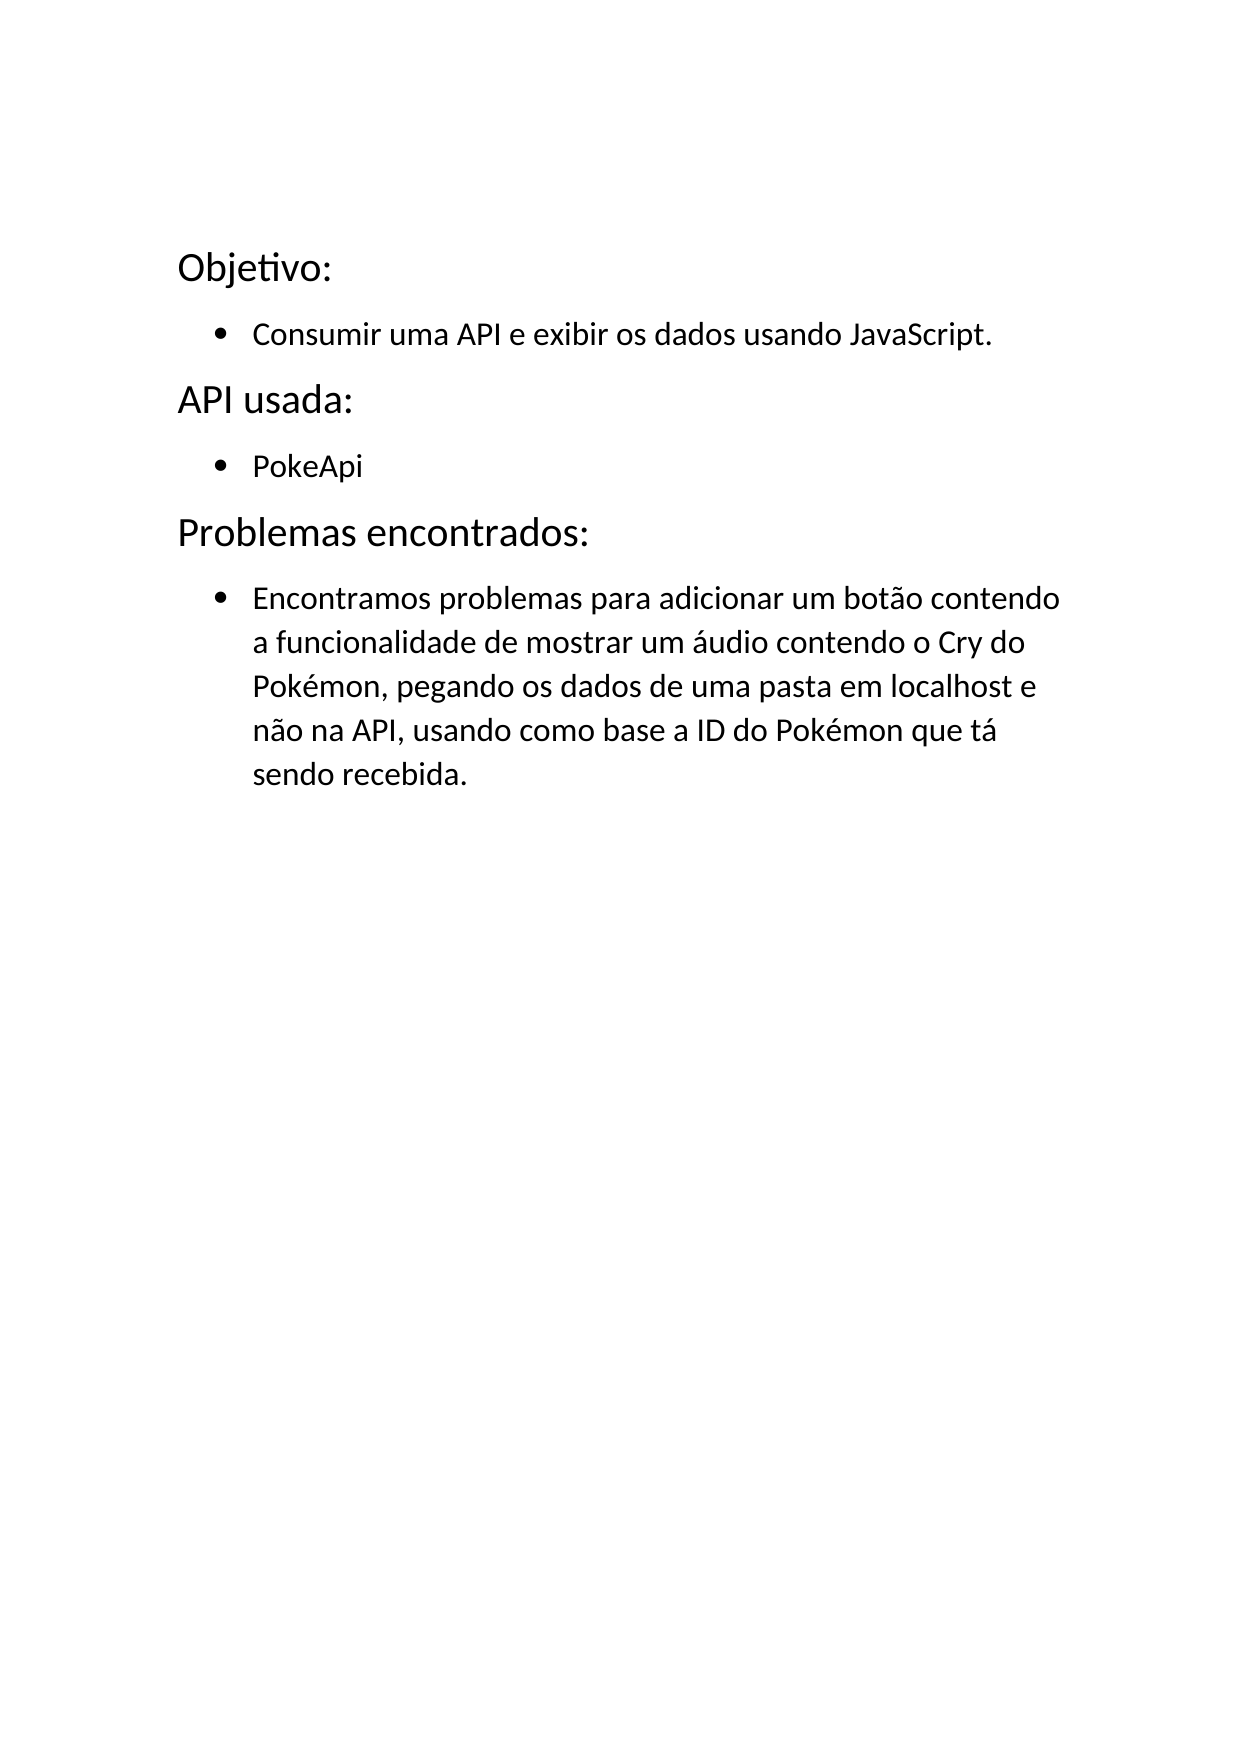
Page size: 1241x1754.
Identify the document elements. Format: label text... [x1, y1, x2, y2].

text API usada: [177, 373, 1063, 424]
list PokeApi [215, 445, 1063, 486]
list Encontramos problemas para adicionar um botão contendo a funcionalidade de mostrar um áudio contendo o Cry do Pokémon, pegando os dados de uma pasta em localhost e não na API, usando como base a ID do Pokémon que tá sendo recebida. [215, 577, 1063, 794]
list Consumir uma API e exibir os dados usando JavaScript. [215, 313, 1063, 354]
text Objetivo: [177, 241, 1063, 292]
text Problemas encontrados: [177, 506, 1063, 557]
